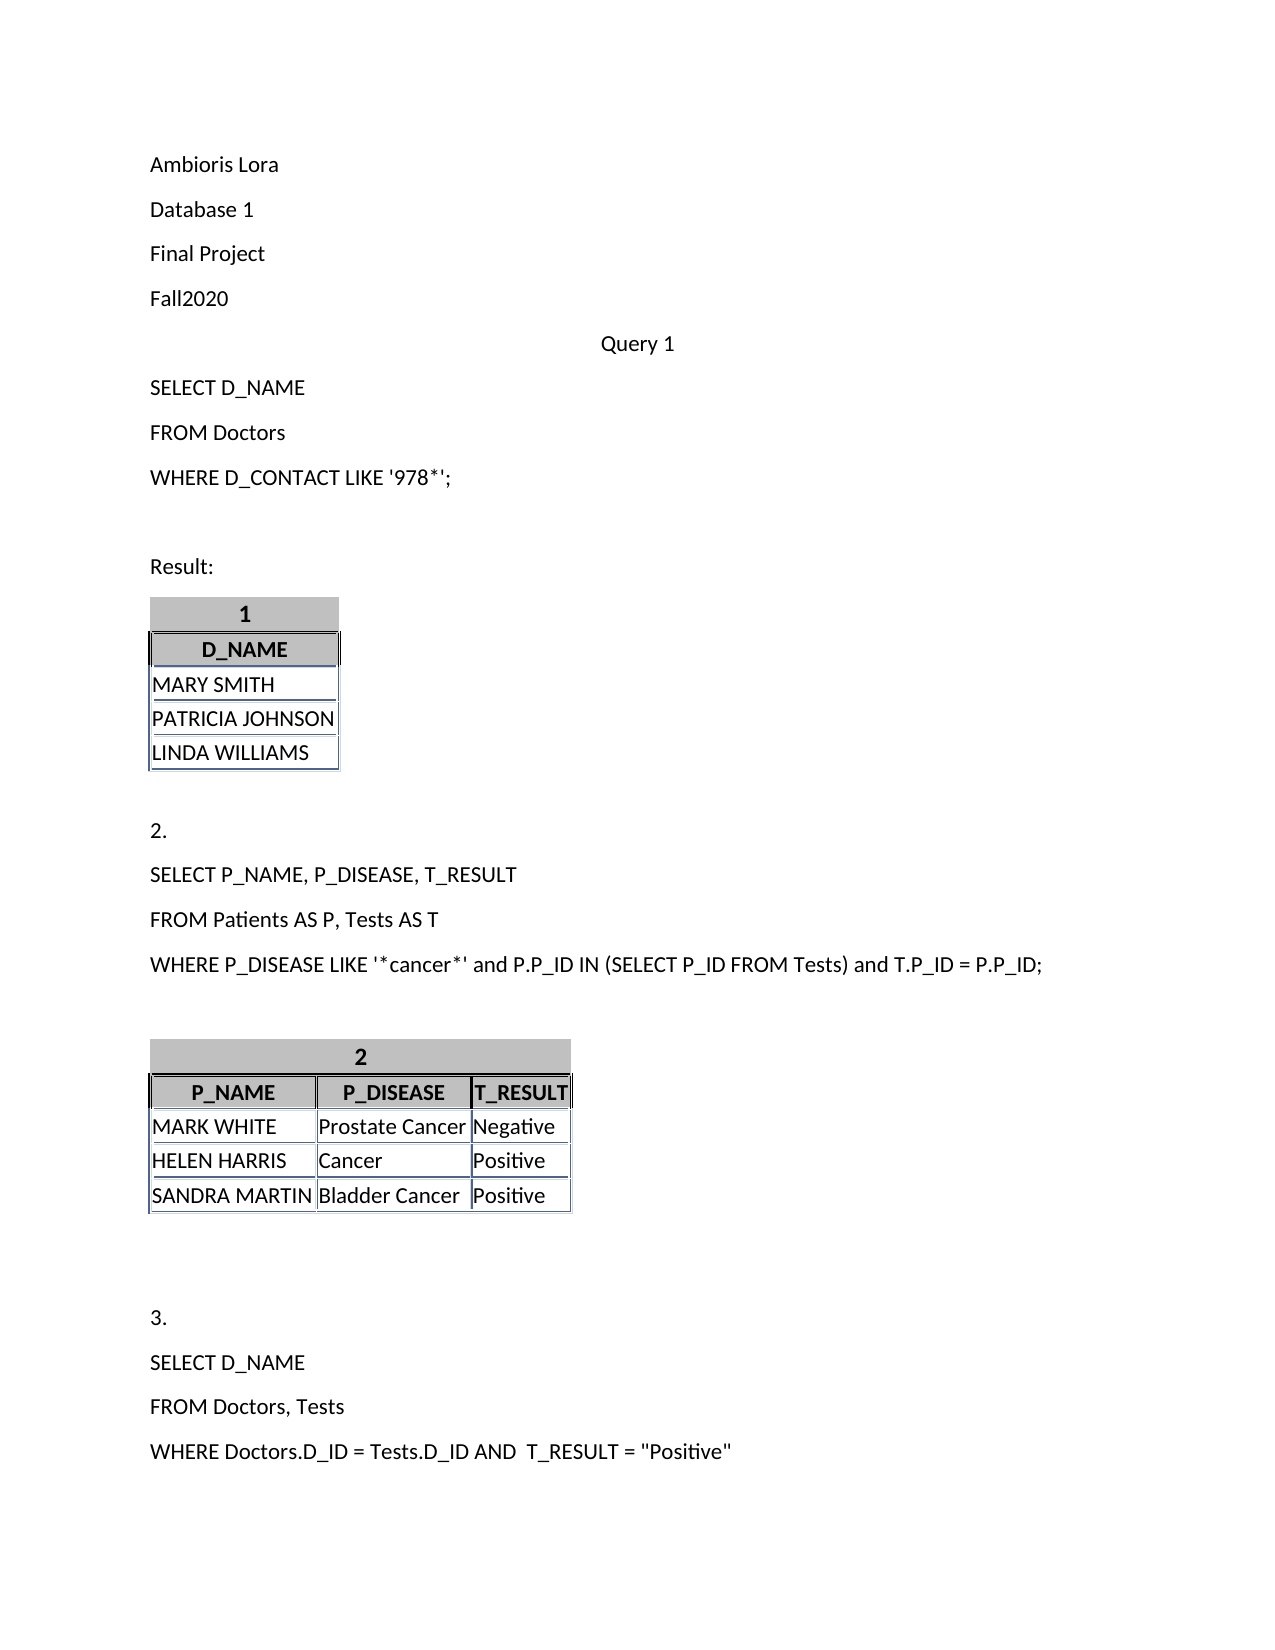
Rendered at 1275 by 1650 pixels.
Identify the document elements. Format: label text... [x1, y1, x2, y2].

table_header 2 [150, 1039, 571, 1073]
text 3. [150, 1303, 1125, 1331]
text Ambioris Lora [150, 150, 1125, 178]
text WHERE D_CONTACT LIKE '978*'; [150, 463, 1125, 491]
table_cell MARY SMITH [152, 665, 338, 699]
table_cell Bladder Cancer [317, 1180, 471, 1211]
text Final Project [150, 239, 1125, 267]
text SELECT P_NAME, P_DISEASE, T_RESULT [150, 861, 1125, 889]
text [150, 1437, 1125, 1465]
table_cell Positive [471, 1142, 571, 1176]
table_cell P_DISEASE [318, 1077, 470, 1107]
table_cell T_RESULT [473, 1073, 571, 1107]
text Fall2020 [150, 284, 1125, 312]
text SELECT D_NAME [150, 1348, 1125, 1376]
table_cell Negative [473, 1108, 570, 1142]
text FROM Patients AS P, Tests AS T [150, 905, 1125, 933]
table_cell PATRICIA JOHNSON [152, 699, 338, 734]
text Query 1 [150, 329, 1125, 357]
text Result: [150, 552, 1125, 580]
table_cell LINDA WILLIAMS [150, 734, 339, 768]
table_cell HELEN HARRIS [150, 1142, 317, 1176]
table_cell P_NAME [150, 1073, 315, 1107]
text FROM Doctors, Tests [150, 1392, 1125, 1421]
table_cell SANDRA MARTIN [152, 1176, 317, 1211]
text 2. [150, 816, 1125, 844]
table_cell Cancer [318, 1145, 470, 1176]
text Database 1 [150, 195, 1125, 223]
text WHERE P_DISEASE LIKE '*cancer*' and P.P_ID IN (SELECT P_ID FROM Tests) and T.P_ID = P.P_ID; [150, 950, 1125, 978]
text FROM Doctors [150, 418, 1125, 446]
table_cell Prostate Cancer [318, 1111, 470, 1142]
table_header 1 [150, 597, 339, 631]
table_cell MARK WHITE [152, 1108, 315, 1142]
table_cell D_NAME [150, 631, 339, 665]
text SELECT D_NAME [150, 373, 1125, 401]
table_cell Positive [471, 1176, 570, 1211]
